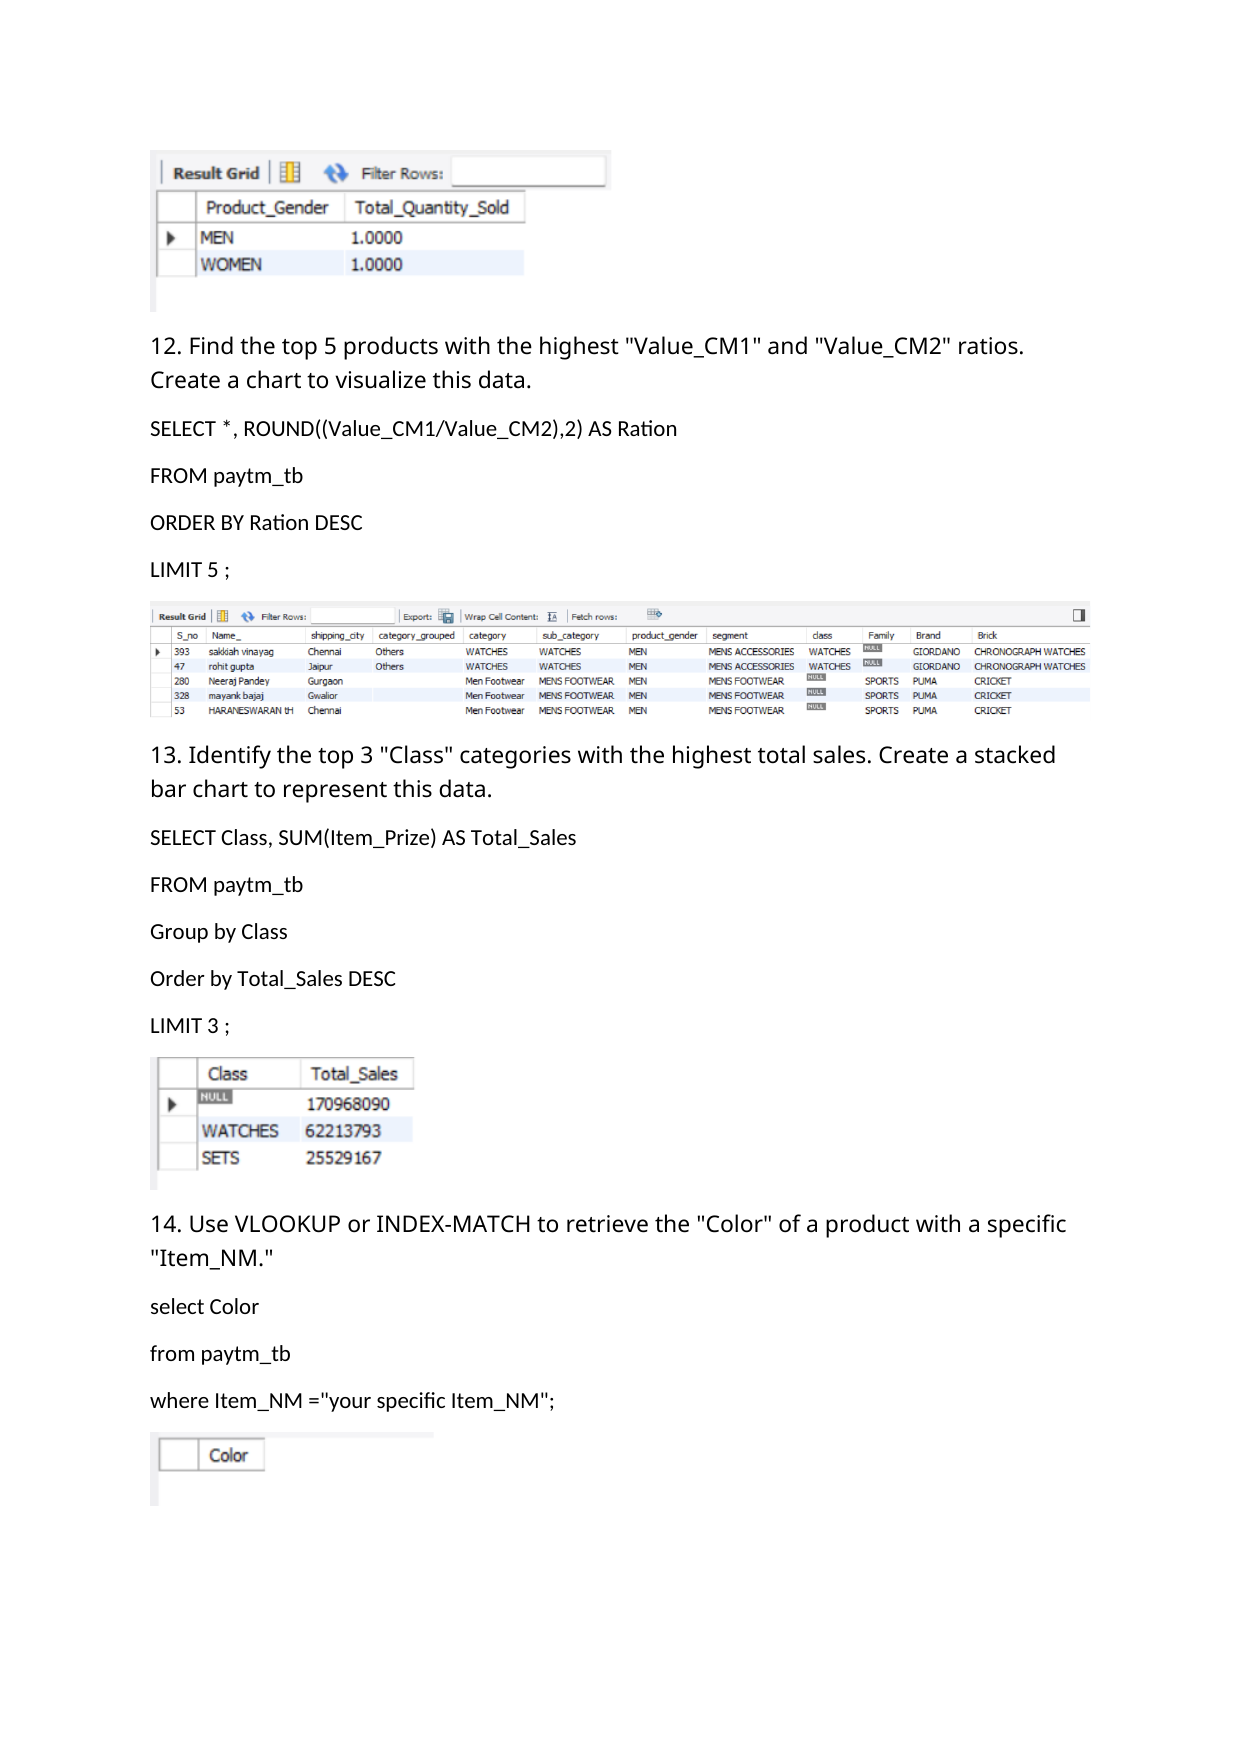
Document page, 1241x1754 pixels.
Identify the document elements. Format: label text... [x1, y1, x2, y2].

text SELECT *, ROUND((Value_CM1/Value_CM2),2) AS Ration [150, 414, 1090, 442]
picture [150, 150, 612, 312]
text LIMIT 3 ; [150, 1011, 1090, 1039]
text FROM paytm_tb [150, 870, 1090, 898]
text from paytm_tb [150, 1339, 1090, 1367]
text Group by Class [150, 917, 1090, 945]
text select Color [150, 1292, 1090, 1320]
text FROM paytm_tb [150, 461, 1090, 489]
picture [150, 601, 1091, 721]
text 14. Use VLOOKUP or INDEX-MATCH to retrieve the "Color" of a product with a specific "Item_NM." [150, 1208, 1090, 1273]
text where Item_NM ="your specific Item_NM"; [150, 1386, 1090, 1414]
text 13. Identify the top 3 "Class" categories with the highest total sales. Create a stacked bar chart to represent this data. [150, 739, 1090, 804]
text Order by Total_Sales DESC [150, 964, 1090, 992]
text SELECT Class, SUM(Item_Prize) AS Total_Sales [150, 823, 1090, 852]
picture [150, 1432, 434, 1506]
text 12. Find the top 5 products with the highest "Value_CM1" and "Value_CM2" ratios. Create a chart to visualize this data. [150, 330, 1090, 395]
text ORDER BY Ration DESC [150, 508, 1090, 536]
text LIMIT 5 ; [150, 555, 1090, 583]
picture [150, 1057, 507, 1190]
